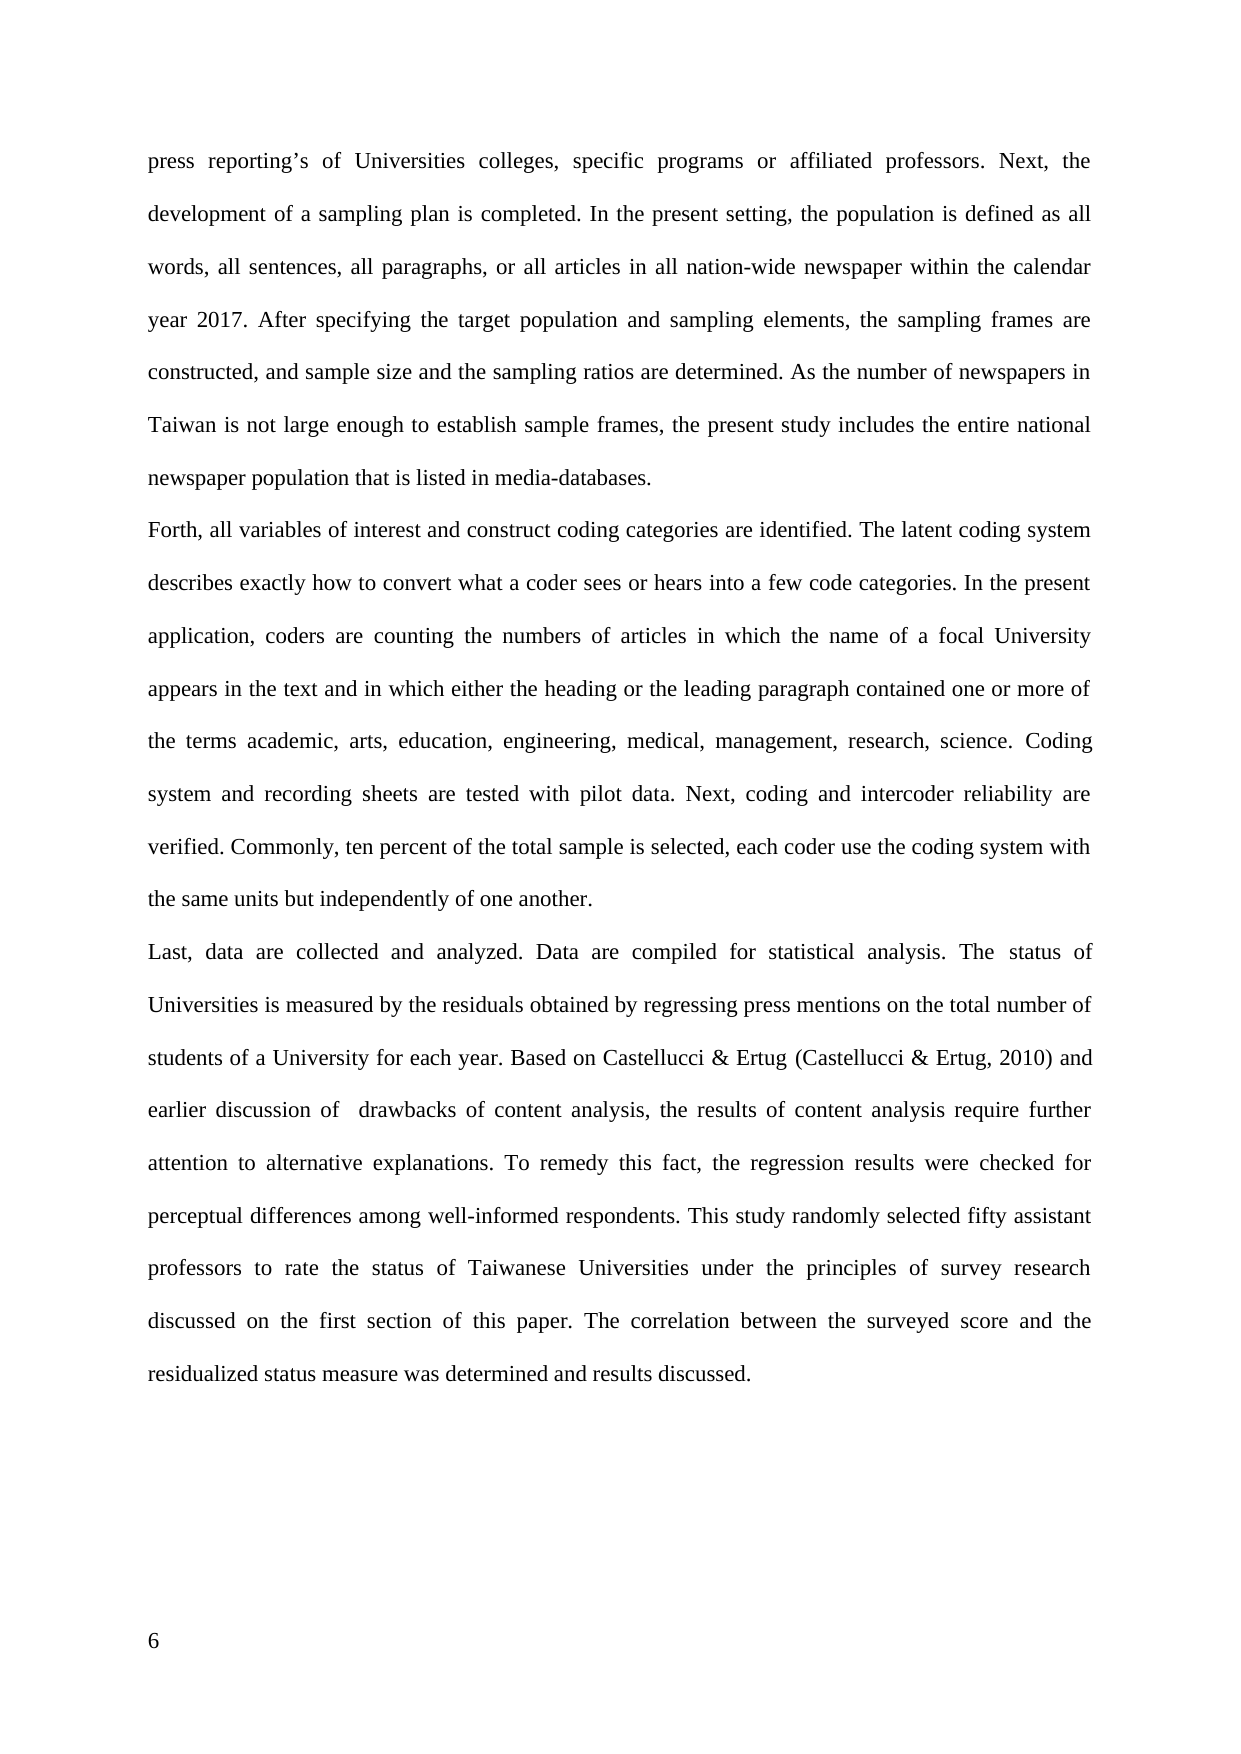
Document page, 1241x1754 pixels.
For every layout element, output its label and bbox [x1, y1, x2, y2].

text [148, 148, 1093, 1386]
